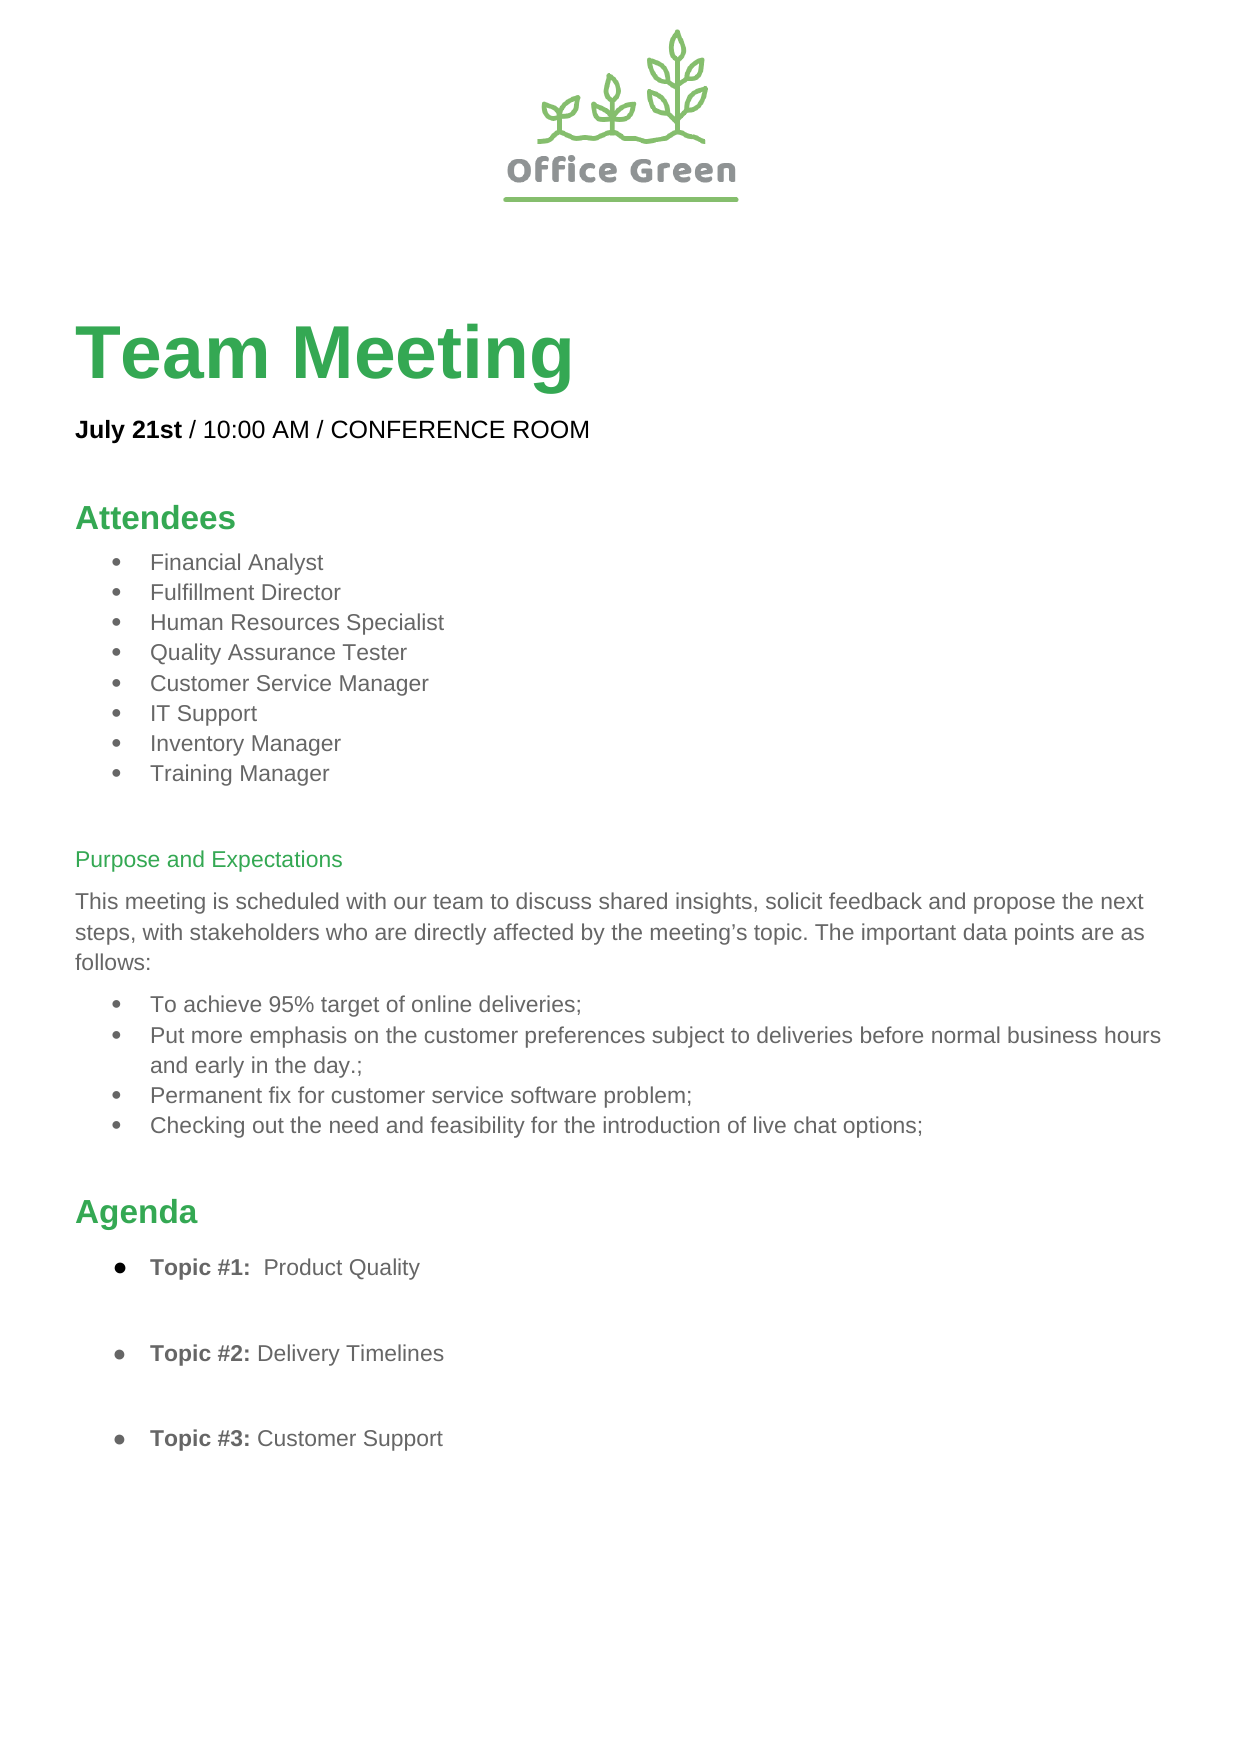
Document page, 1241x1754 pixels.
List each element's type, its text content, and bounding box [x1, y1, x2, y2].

picture [484, 12, 756, 220]
list Topic #3: Customer Support [112, 1425, 1165, 1452]
list Topic #2: Delivery Timelines [112, 1340, 1165, 1366]
list Training Manager [112, 760, 1165, 786]
subtitle Topic #1: Product Quality [112, 1252, 1168, 1280]
list Inventory Manager [112, 730, 1165, 756]
list Human Resources Specialist [112, 609, 1165, 635]
list Quality Assurance Tester [112, 639, 1165, 666]
list IT Support [112, 700, 1165, 726]
subtitle July 21st / 10:00 AM / CONFERENCE ROOM [75, 415, 1168, 443]
list Permanent fix for customer service software problem; [112, 1082, 1165, 1108]
list To achieve 95% target of online deliveries; [112, 991, 1165, 1018]
list Checking out the need and feasibility for the introduction of live chat options; [112, 1112, 1165, 1138]
list Put more emphasis on the customer preferences subject to deliveries before normal business hours and early in the day.; [112, 1022, 1165, 1078]
list Customer Service Manager [112, 669, 1165, 696]
text Purpose and Expectations [75, 846, 1165, 872]
title Team Meeting [75, 308, 1168, 394]
subtitle Agenda [75, 1192, 1168, 1231]
subtitle Attendees [75, 498, 1168, 536]
list Fulfillment Director [112, 579, 1165, 605]
text This meeting is scheduled with our team to discuss shared insights, solicit feedback and propose the next steps, with stakeholders who are directly affected by the meeting’s topic. The important data points are as follows: [75, 888, 1165, 975]
list Financial Analyst [112, 549, 1165, 575]
